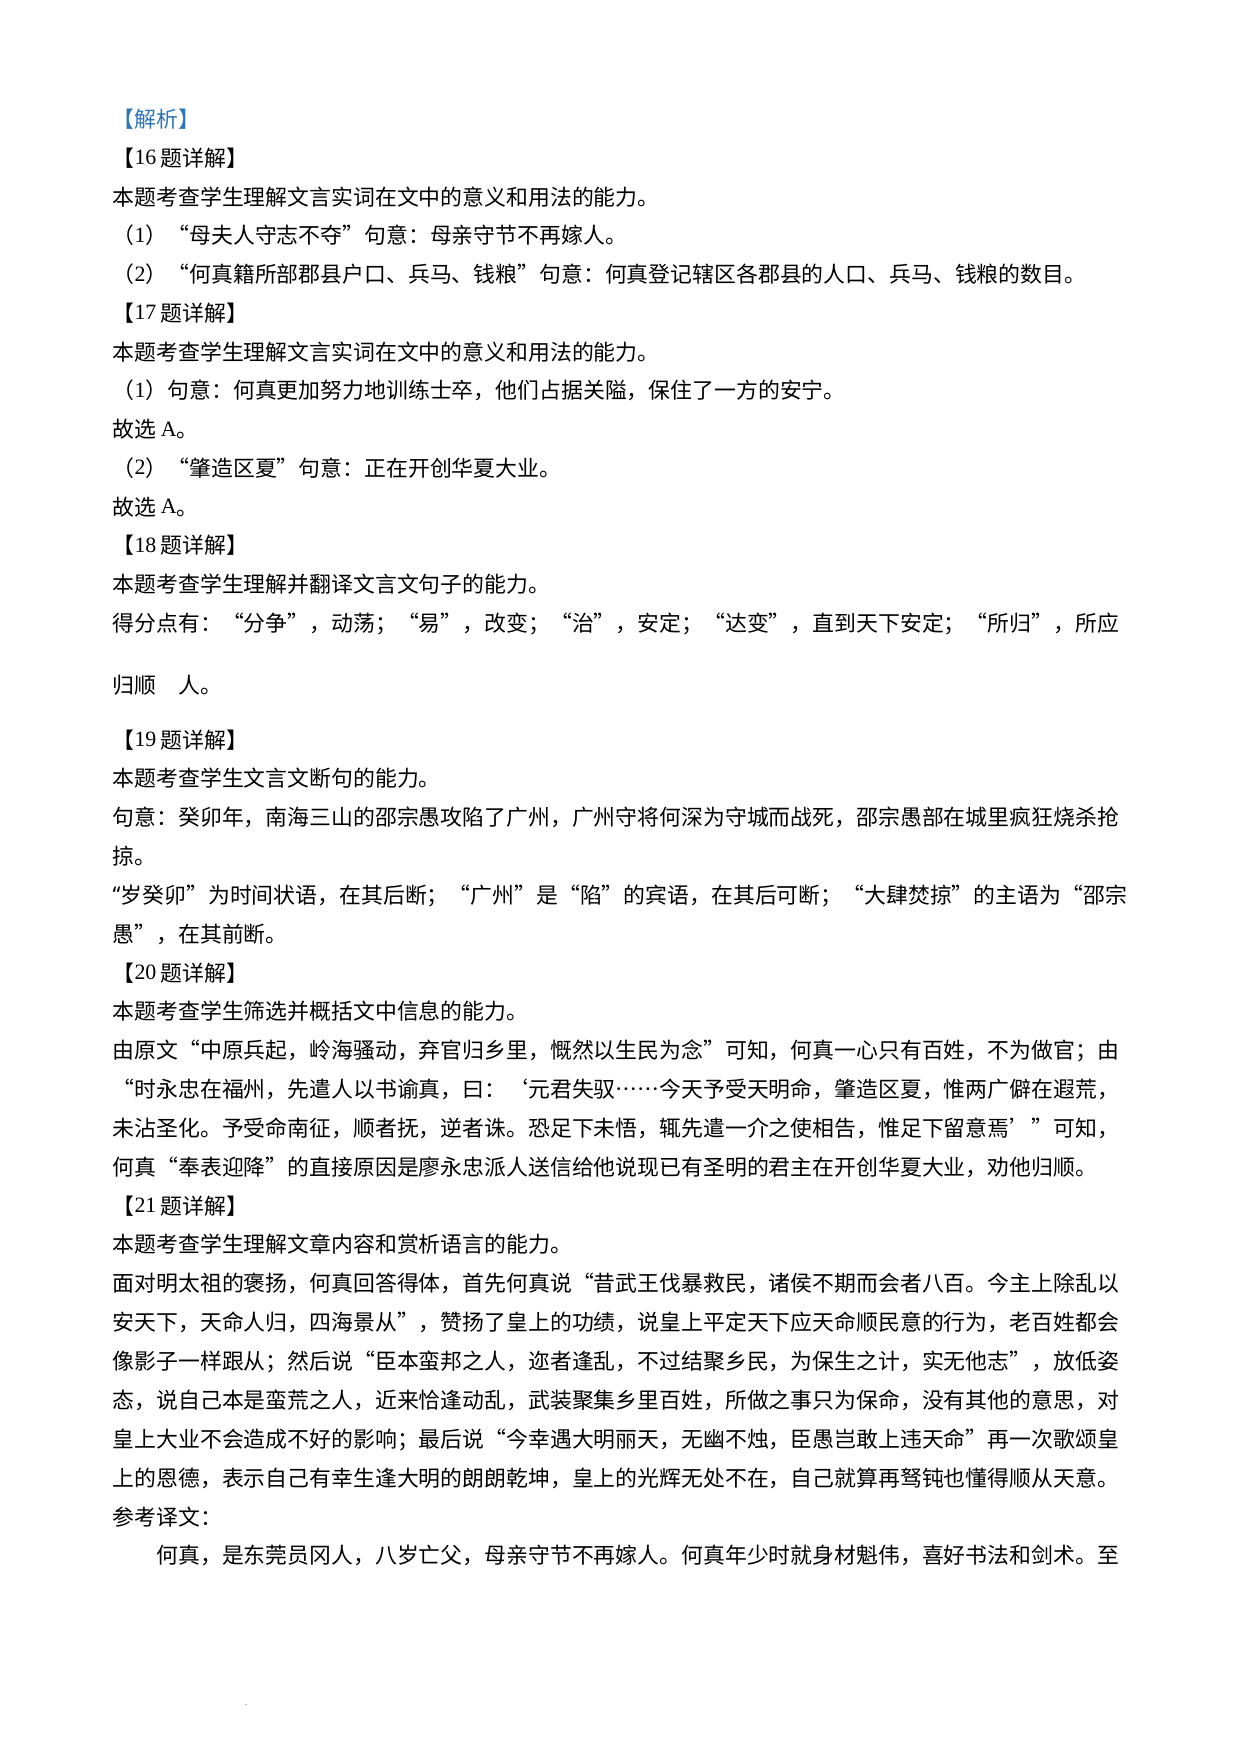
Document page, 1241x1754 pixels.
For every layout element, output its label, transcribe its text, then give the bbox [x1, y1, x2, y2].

text 【21题详解】 [112, 1188, 1128, 1221]
text 【16题详解】 [112, 141, 1128, 173]
text 故选A。 [112, 412, 1128, 444]
text 句意：癸卯年，南海三山的邵宗愚攻陷了广州，广州守将何深为守城而战死，邵宗愚部在城里疯狂烧杀抢掠。 [112, 800, 1128, 871]
text （1）句意：何真更加努力地训练士卒，他们占据关隘，保住了一方的安宁。 [112, 373, 1128, 406]
text 本题考查学生理解并翻译文言文句子的能力。 [112, 567, 1128, 599]
text 【18题详解】 [112, 528, 1128, 561]
text 本题考查学生理解文言实词在文中的意义和用法的能力。 [112, 334, 1128, 367]
text （1）“母夫人守志不夺”句意：母亲守节不再嫁人。 [112, 218, 1128, 251]
text 【19题详解】 [112, 722, 1128, 755]
text 得分点有：“分争”，动荡；“易”，改变；“治”，安定；“达变”，直到天下安定；“所归”，所应归顺人。 [112, 606, 1128, 716]
text 本题考查学生理解文章内容和赏析语言的能力。 [112, 1227, 1128, 1259]
text 【解析】 [112, 102, 1128, 134]
text 由原文“中原兵起，岭海骚动，弃官归乡里，慨然以生民为念”可知，何真一心只有百姓，不为做官；由“时永忠在福州，先遣人以书谕真，曰：‘元君失驭……今天予受天明命，肇造区夏，惟两广僻在遐荒，未沾圣化。予受命南征，顺者抚，逆者诛。恐足下未悟，辄先遣一介之使相告，惟足下留意焉’”可知，何真“奉表迎降”的直接原因是廖永忠派人送信给他说现已有圣明的君主在开创华夏大业，劝他归顺。 [112, 1033, 1128, 1182]
text 故选A。 [112, 489, 1128, 522]
text （2）“肇造区夏”句意：正在开创华夏大业。 [112, 451, 1128, 483]
text 参考译文： [112, 1499, 1128, 1532]
text “岁癸卯”为时间状语，在其后断；“广州”是“陷”的宾语，在其后可断；“大肆焚掠”的主语为“邵宗愚”，在其前断。 [112, 877, 1128, 949]
text 【17题详解】 [112, 296, 1128, 328]
text 本题考查学生筛选并概括文中信息的能力。 [112, 994, 1128, 1026]
text （2）“何真籍所部郡县户口、兵马、钱粮”句意：何真登记辖区各郡县的人口、兵马、钱粮的数目。 [112, 257, 1128, 289]
text 本题考查学生理解文言实词在文中的意义和用法的能力。 [112, 179, 1128, 212]
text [112, 1538, 1128, 1571]
text 面对明太祖的褒扬，何真回答得体，首先何真说“昔武王伐暴救民，诸侯不期而会者八百。今主上除乱以安天下，天命人归，四海景从”，赞扬了皇上的功绩，说皇上平定天下应天命顺民意的行为，老百姓都会像影子一样跟从；然后说“臣本蛮邦之人，迩者逢乱，不过结聚乡民，为保生之计，实无他志”，放低姿态，说自己本是蛮荒之人，近来恰逢动乱，武装聚集乡里百姓，所做之事只为保命，没有其他的意思，对皇上大业不会造成不好的影响；最后说“今幸遇大明丽天，无幽不烛，臣愚岂敢上违天命”再一次歌颂皇上的恩德，表示自己有幸生逢大明的朗朗乾坤，皇上的光辉无处不在，自己就算再驽钝也懂得顺从天意。 [112, 1266, 1128, 1493]
text 【20题详解】 [112, 955, 1128, 988]
text 本题考查学生文言文断句的能力。 [112, 761, 1128, 793]
